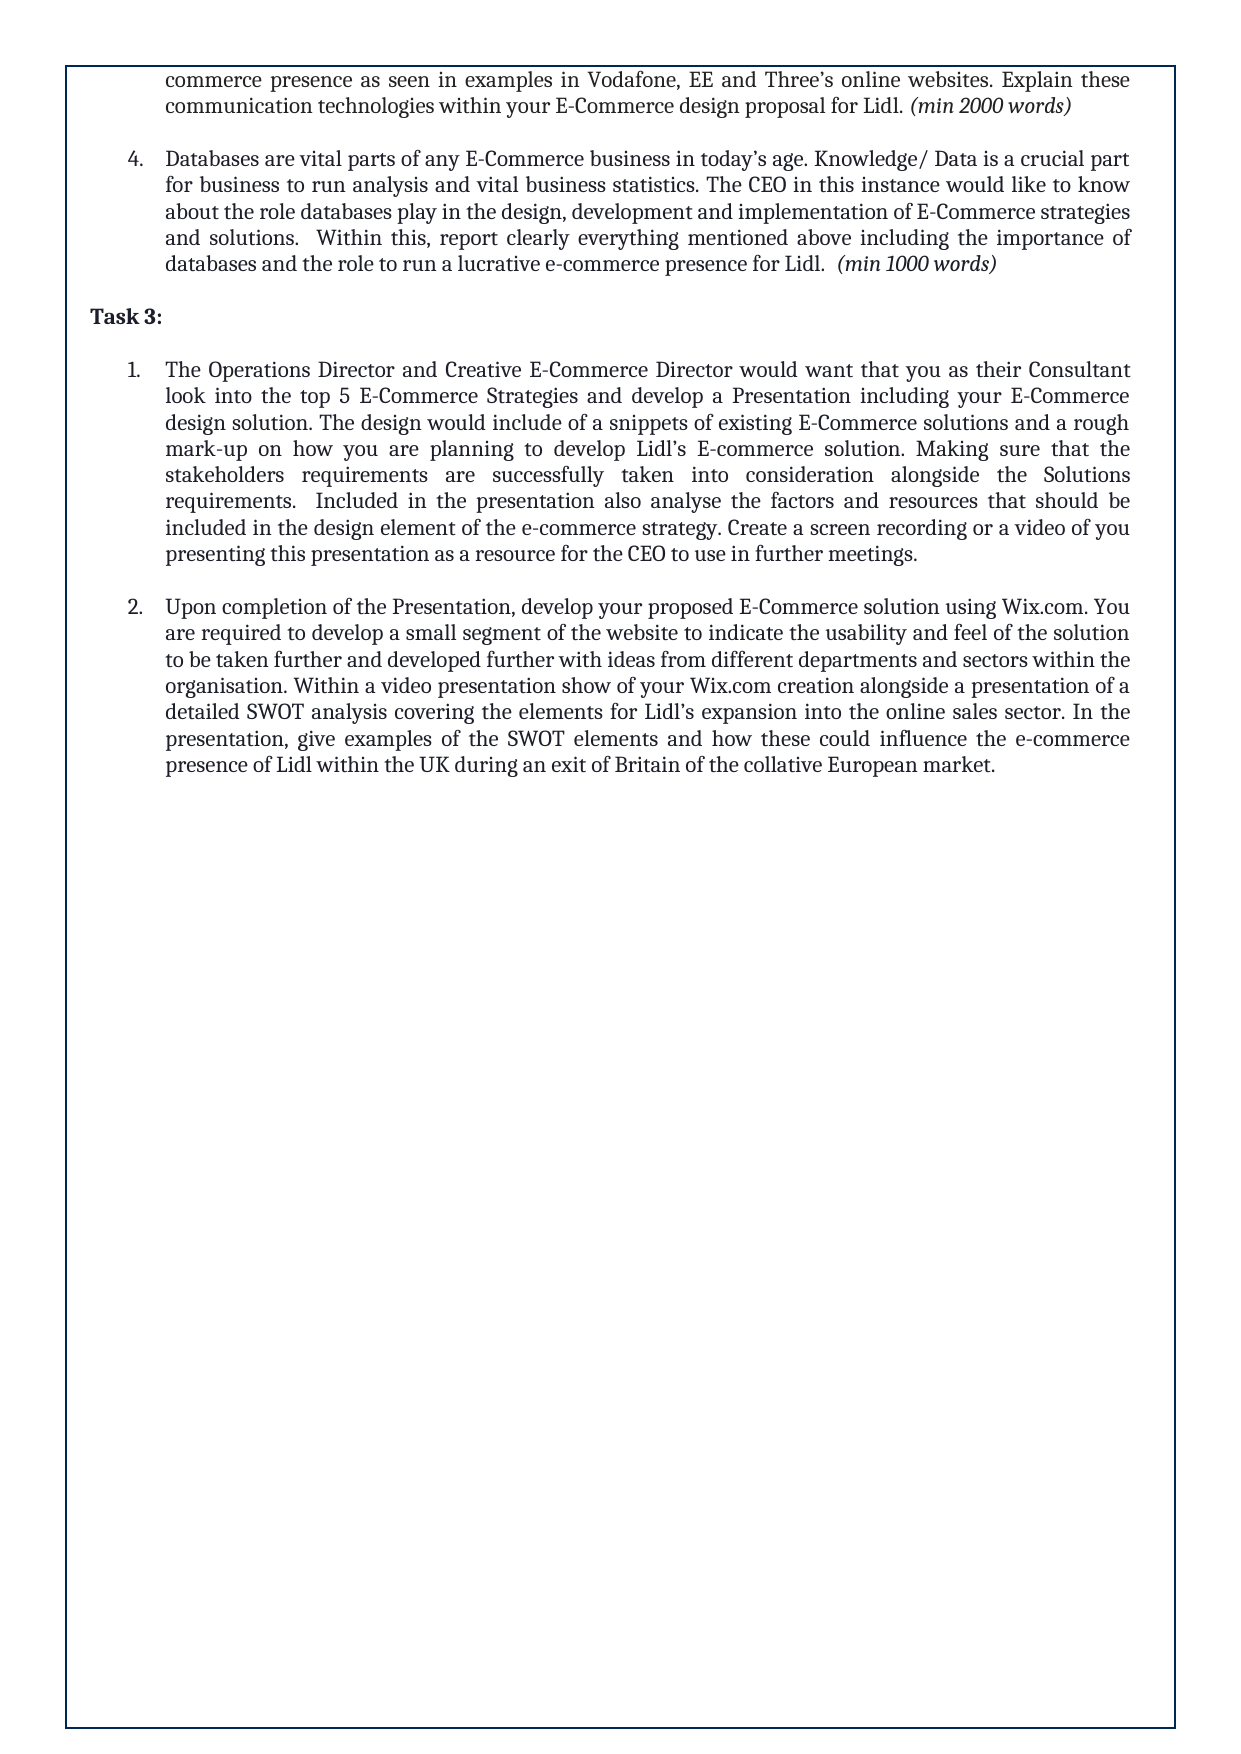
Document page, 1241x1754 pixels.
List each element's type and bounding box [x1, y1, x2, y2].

table_cell [67, 67, 1174, 1727]
